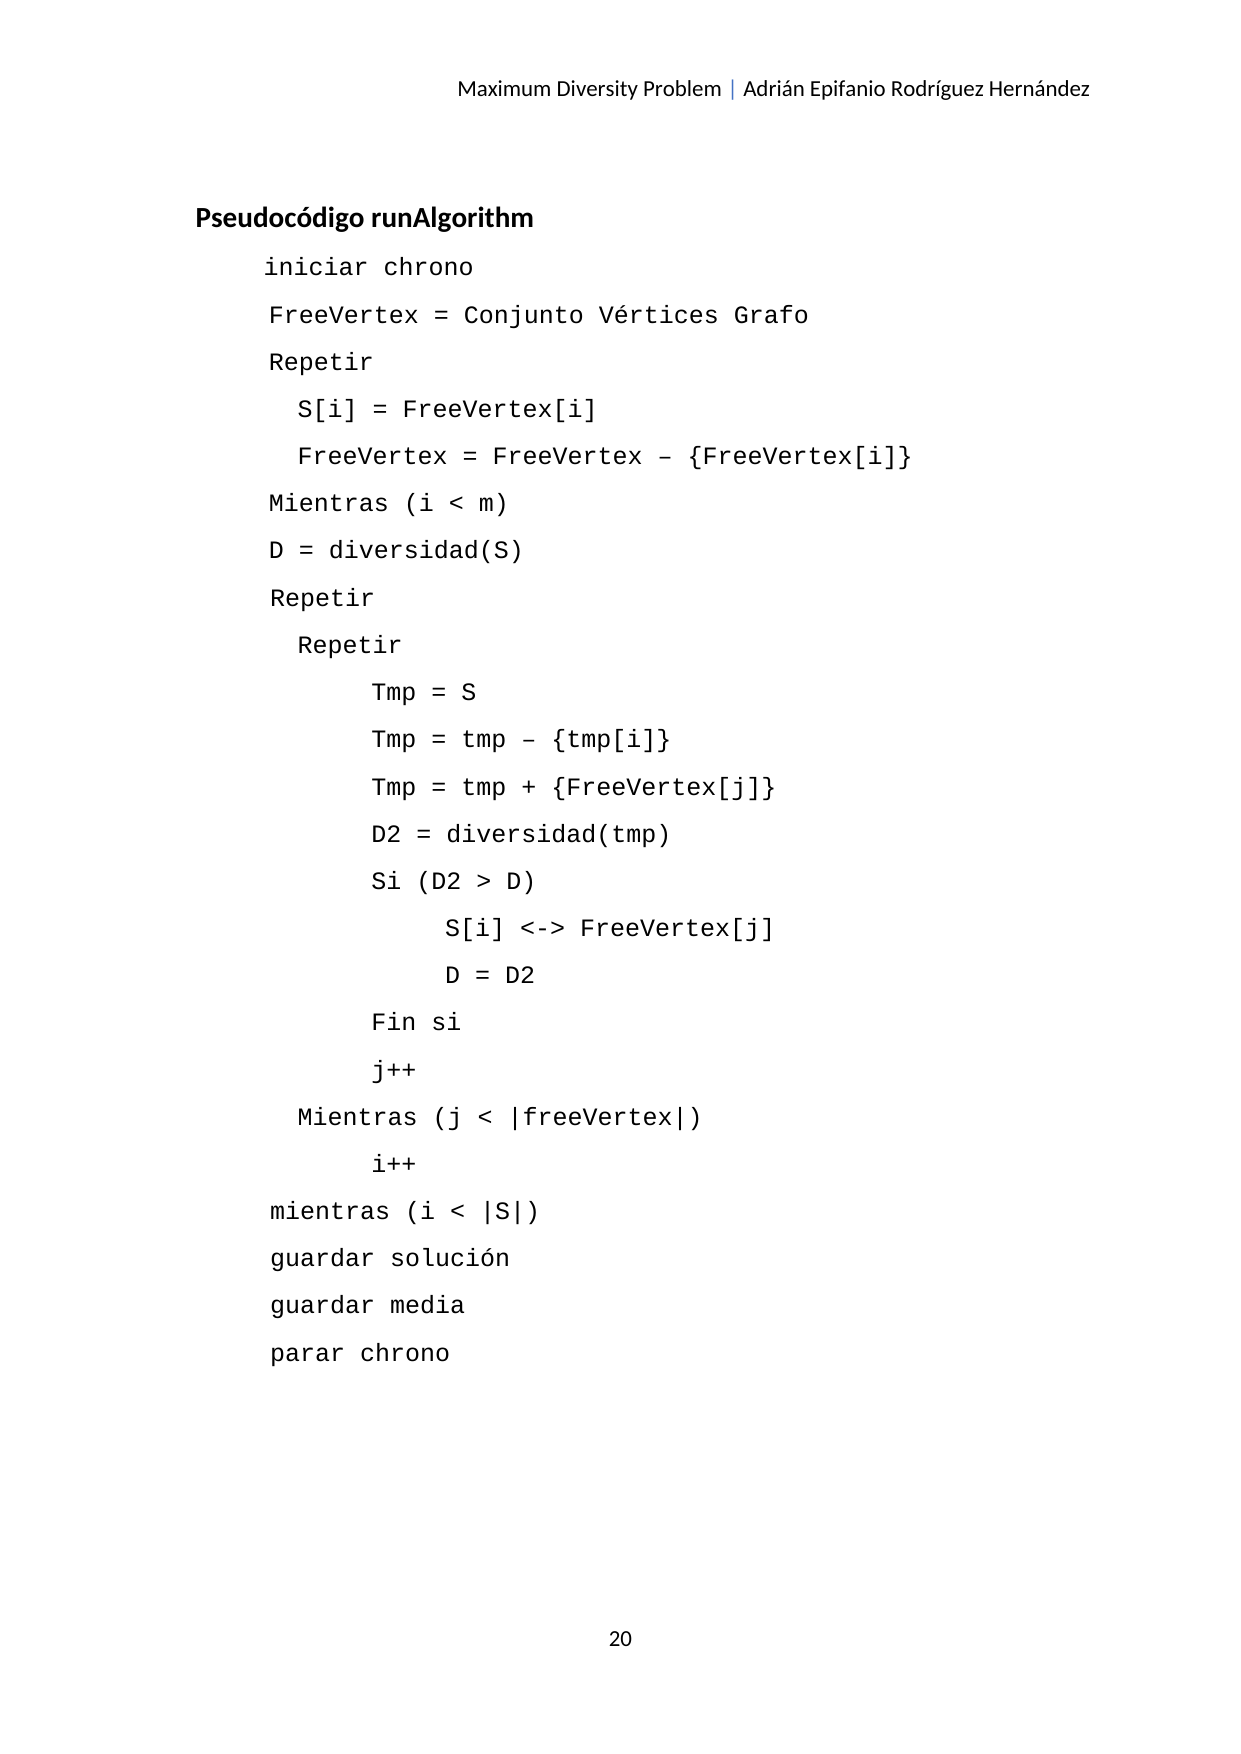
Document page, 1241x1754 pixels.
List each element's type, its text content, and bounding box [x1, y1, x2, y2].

text Tmp = S [150, 680, 1090, 708]
text Si (D2 > D) [150, 868, 1090, 897]
text S[i] = FreeVertex[i] [150, 397, 1090, 425]
text Mientras (j < |freeVertex|) [150, 1104, 1090, 1133]
text S[i] <-> FreeVertex[j] [150, 916, 1090, 944]
text D = diversidad(S) [150, 538, 1090, 566]
text iniciar chrono [150, 255, 1090, 283]
text Pseudocódigo runAlgorithm [150, 199, 1090, 235]
text guardar solución [150, 1246, 1090, 1274]
text Repetir [150, 632, 1090, 661]
text guardar media [150, 1293, 1090, 1321]
text Mientras (i < m) [150, 491, 1090, 519]
text Fin si [150, 1010, 1090, 1038]
text FreeVertex = FreeVertex – {FreeVertex[i]} [150, 444, 1090, 472]
text D2 = diversidad(tmp) [150, 821, 1090, 849]
text FreeVertex = Conjunto Vértices Grafo [150, 302, 1090, 331]
text D = D2 [150, 963, 1090, 991]
text i++ [150, 1152, 1090, 1180]
text Repetir [150, 349, 1090, 378]
text Tmp = tmp – {tmp[i]} [150, 727, 1090, 755]
text j++ [150, 1057, 1090, 1086]
text Repetir [150, 585, 1090, 614]
text parar chrono [150, 1340, 1090, 1369]
text Tmp = tmp + {FreeVertex[j]} [150, 774, 1090, 802]
text mientras (i < |S|) [150, 1199, 1090, 1227]
